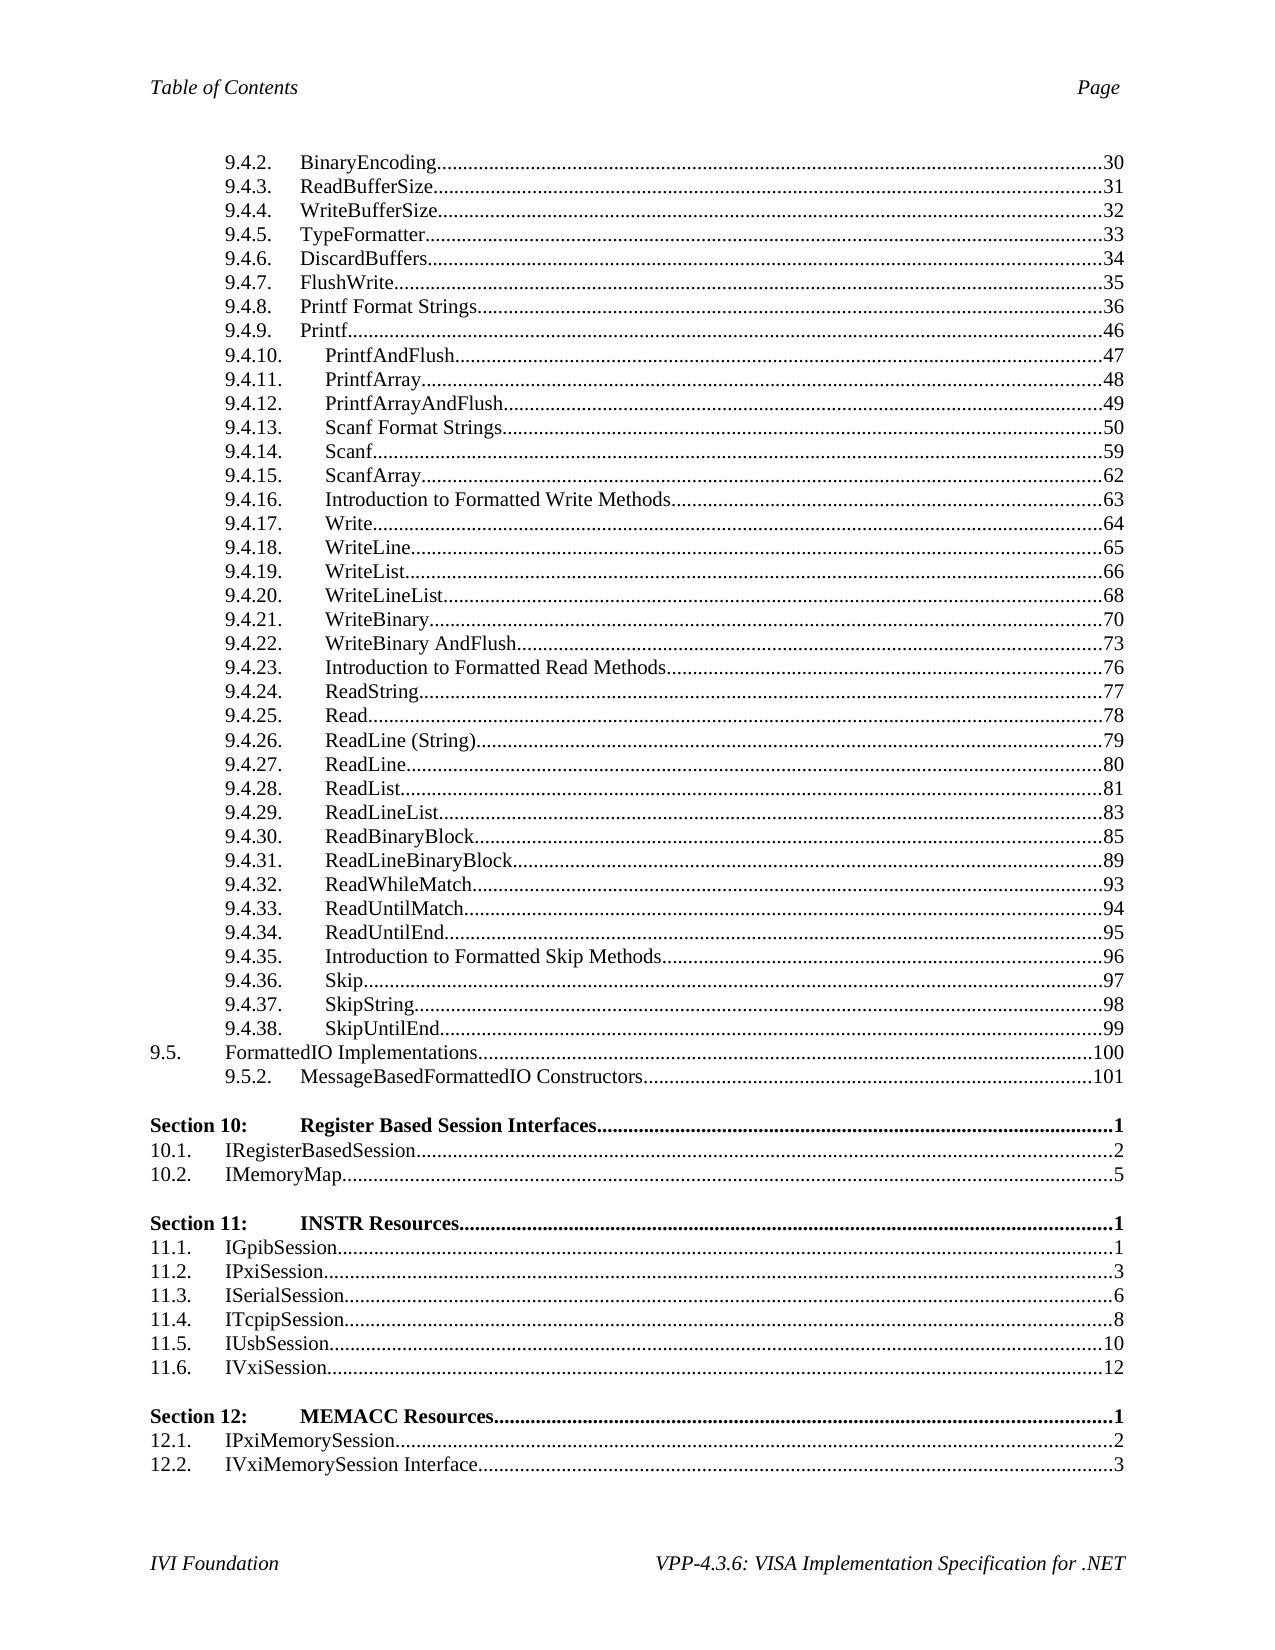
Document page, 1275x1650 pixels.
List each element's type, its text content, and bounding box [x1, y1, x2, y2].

text 11.3. ISerialSession 6 [150, 1283, 1125, 1307]
text 9.4.21. WriteBinary 70 [225, 607, 1125, 631]
text 9.4.19. WriteList 66 [225, 559, 1125, 583]
text 9.4.12. PrintfArrayAndFlush 49 [225, 391, 1125, 415]
text 9.4.16. Introduction to Formatted Write Methods 63 [225, 487, 1125, 511]
text 9.4.5. TypeFormatter 33 [225, 222, 1125, 246]
text 9.4.27. ReadLine 80 [225, 752, 1125, 776]
text 9.4.34. ReadUntilEnd 95 [225, 920, 1125, 944]
text 9.4.31. ReadLineBinaryBlock 89 [225, 848, 1125, 872]
text Section 11: INSTR Resources 1 [150, 1211, 1125, 1235]
text 9.4.23. Introduction to Formatted Read Methods 76 [225, 655, 1125, 679]
text 9.4.15. ScanfArray 62 [225, 463, 1125, 487]
text 9.4.20. WriteLineList 68 [225, 583, 1125, 607]
text 9.4.26. ReadLine (String) 79 [225, 727, 1125, 752]
text 11.1. IGpibSession 1 [150, 1235, 1125, 1259]
text 9.4.6. DiscardBuffers 34 [225, 246, 1125, 270]
text 9.4.11. PrintfArray 48 [225, 367, 1125, 391]
text 9.4.29. ReadLineList 83 [225, 800, 1125, 824]
text 9.4.38. SkipUntilEnd 99 [225, 1016, 1125, 1040]
text 12.2. IVxiMemorySession Interface 3 [150, 1452, 1125, 1476]
text 9.4.25. Read 78 [225, 703, 1125, 727]
text 9.4.7. FlushWrite 35 [225, 270, 1125, 294]
text 9.4.28. ReadList 81 [225, 776, 1125, 800]
text 9.4.32. ReadWhileMatch 93 [225, 872, 1125, 896]
text 9.4.37. SkipString 98 [225, 992, 1125, 1016]
text 9.4.14. Scanf 59 [225, 439, 1125, 463]
text 9.4.22. WriteBinary AndFlush 73 [225, 631, 1125, 655]
text 9.4.8. Printf Format Strings 36 [225, 294, 1125, 318]
text 9.4.24. ReadString 77 [225, 679, 1125, 703]
text 9.4.13. Scanf Format Strings 50 [225, 415, 1125, 439]
text 9.4.18. WriteLine 65 [225, 535, 1125, 559]
text 11.4. ITcpipSession 8 [150, 1307, 1125, 1331]
text 11.6. IVxiSession 12 [150, 1355, 1125, 1379]
text 12.1. IPxiMemorySession 2 [150, 1428, 1125, 1452]
text 10.1. IRegisterBasedSession 2 [150, 1137, 1125, 1162]
text 9.4.17. Write 64 [225, 511, 1125, 535]
text 10.2. IMemoryMap 5 [150, 1162, 1125, 1186]
text 9.4.30. ReadBinaryBlock 85 [225, 824, 1125, 848]
text 9.4.2. BinaryEncoding 30 [225, 150, 1125, 174]
text 9.4.10. PrintfAndFlush 47 [225, 342, 1125, 367]
text 9.4.9. Printf 46 [225, 318, 1125, 342]
text 9.4.36. Skip 97 [225, 968, 1125, 992]
text Section 12: MEMACC Resources 1 [150, 1404, 1125, 1428]
text 9.5. FormattedIO Implementations 100 [150, 1040, 1125, 1064]
text 9.4.35. Introduction to Formatted Skip Methods 96 [225, 944, 1125, 968]
text 11.5. IUsbSession 10 [150, 1331, 1125, 1355]
text 9.4.4. WriteBufferSize 32 [225, 198, 1125, 222]
text 9.4.33. ReadUntilMatch 94 [225, 896, 1125, 920]
text 9.4.3. ReadBufferSize 31 [225, 174, 1125, 198]
text Section 10: Register Based Session Interfaces 1 [150, 1113, 1125, 1137]
text 11.2. IPxiSession 3 [150, 1259, 1125, 1283]
text 9.5.2. MessageBasedFormattedIO Constructors 101 [225, 1064, 1125, 1088]
